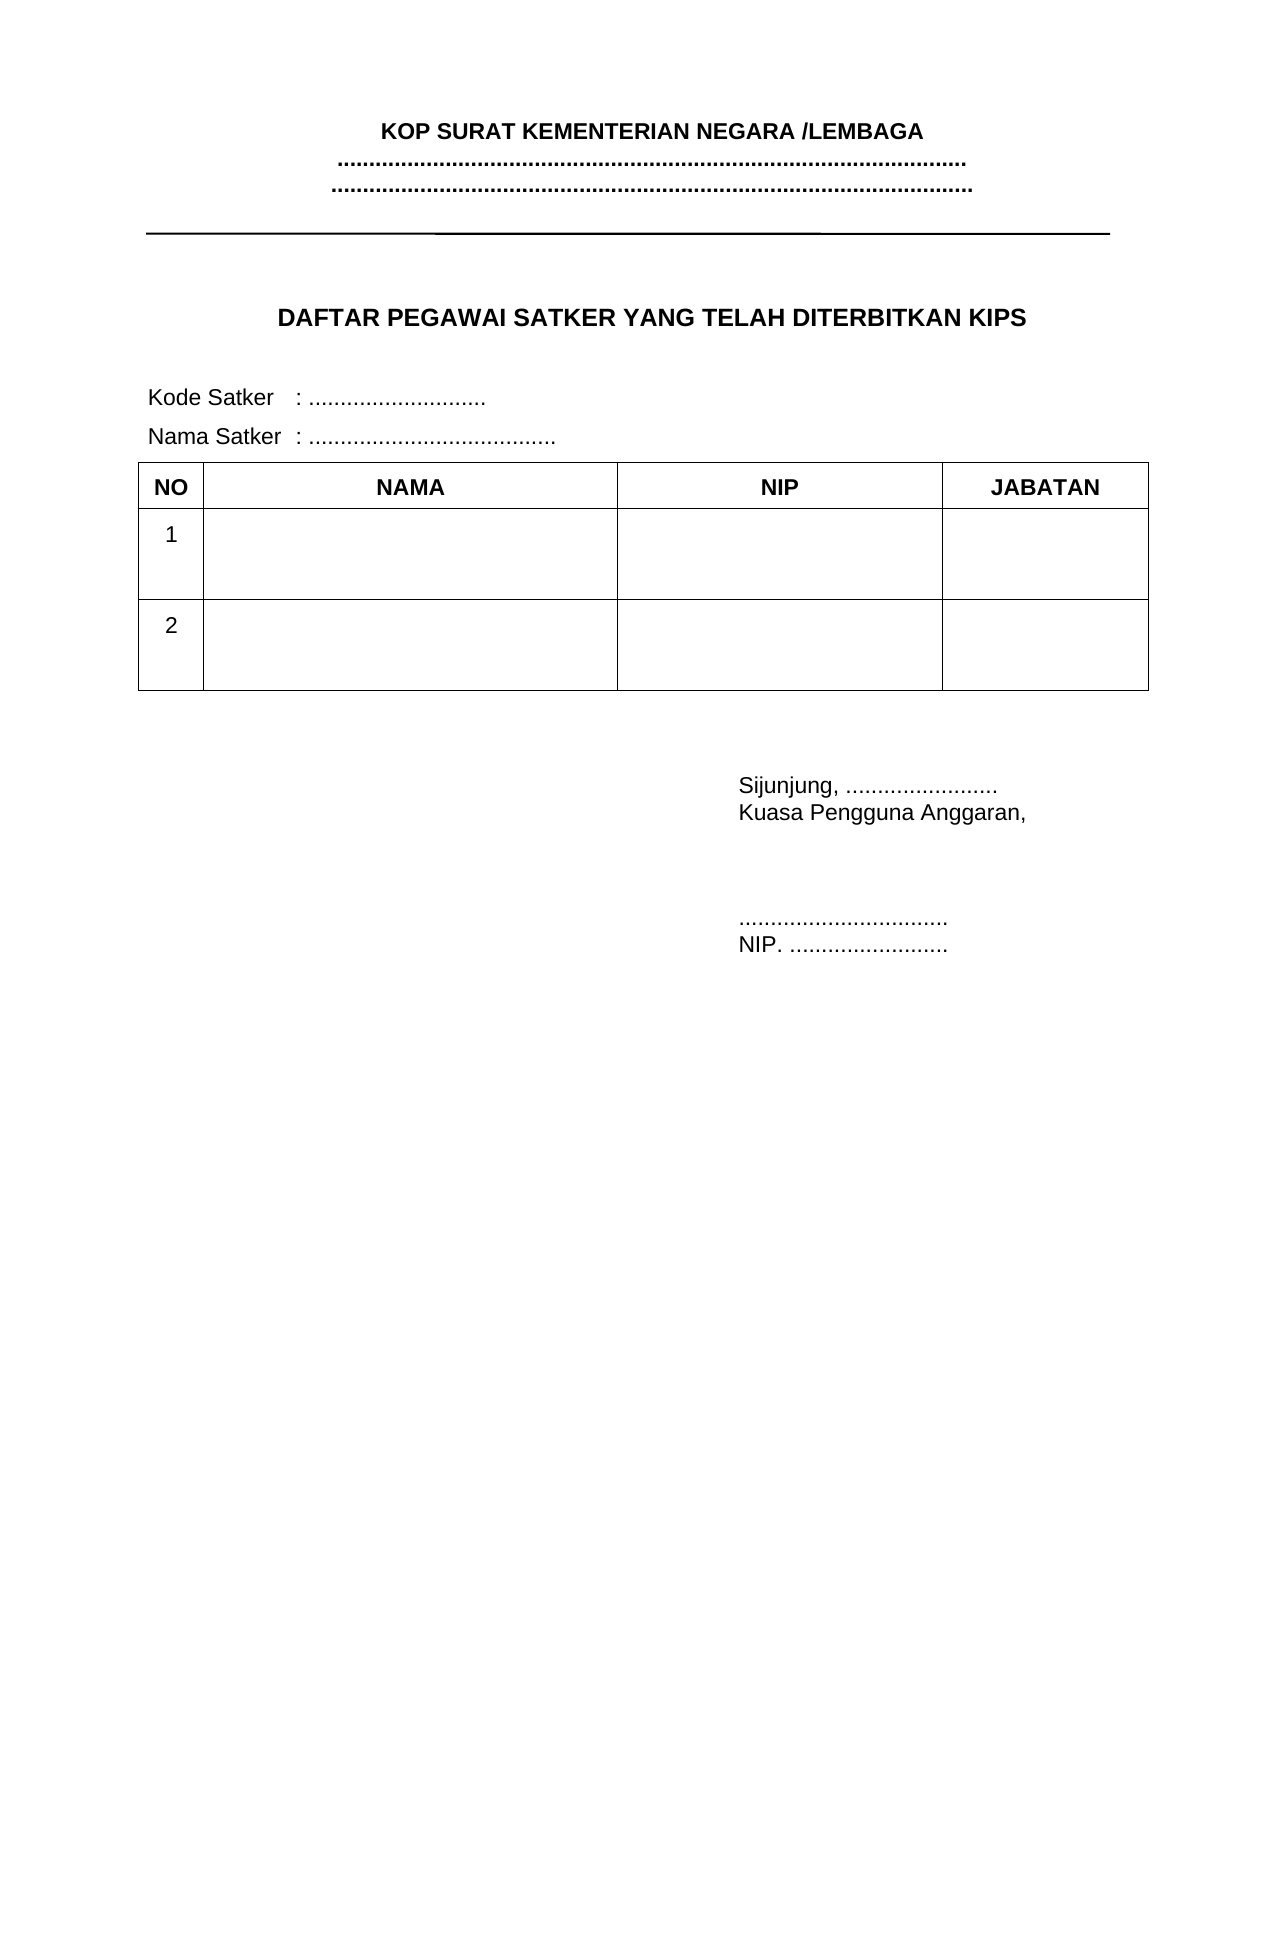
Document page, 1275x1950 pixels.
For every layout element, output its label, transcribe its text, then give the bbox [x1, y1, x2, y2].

text ..................................................................................................... [148, 171, 1157, 197]
table_header NO [139, 463, 203, 507]
table_cell 1 [139, 509, 203, 599]
text NIP. ......................... [738, 931, 1157, 957]
table_cell [204, 509, 617, 599]
table_header NAMA [204, 463, 617, 507]
table_cell [618, 600, 942, 690]
table_cell [204, 600, 617, 690]
text DAFTAR PEGAWAI SATKER YANG TELAH DITERBITKAN KIPS [148, 303, 1157, 331]
text Sijunjung, ........................ [738, 772, 1157, 799]
text ................................................................................................... [148, 144, 1157, 171]
text Kode Satker : ............................ [148, 384, 1157, 410]
text KOP SURAT KEMENTERIAN NEGARA /LEMBAGA [148, 118, 1157, 144]
table_header JABATAN [943, 463, 1148, 507]
table_cell 2 [139, 600, 203, 690]
text Kuasa Pengguna Anggaran, [738, 799, 1157, 825]
table_cell [618, 509, 942, 599]
text ................................. [738, 904, 1157, 931]
text Nama Satker : ....................................... [148, 423, 1157, 449]
table_cell [943, 509, 1148, 599]
table_cell [943, 600, 1148, 690]
table_header NIP [618, 463, 942, 507]
